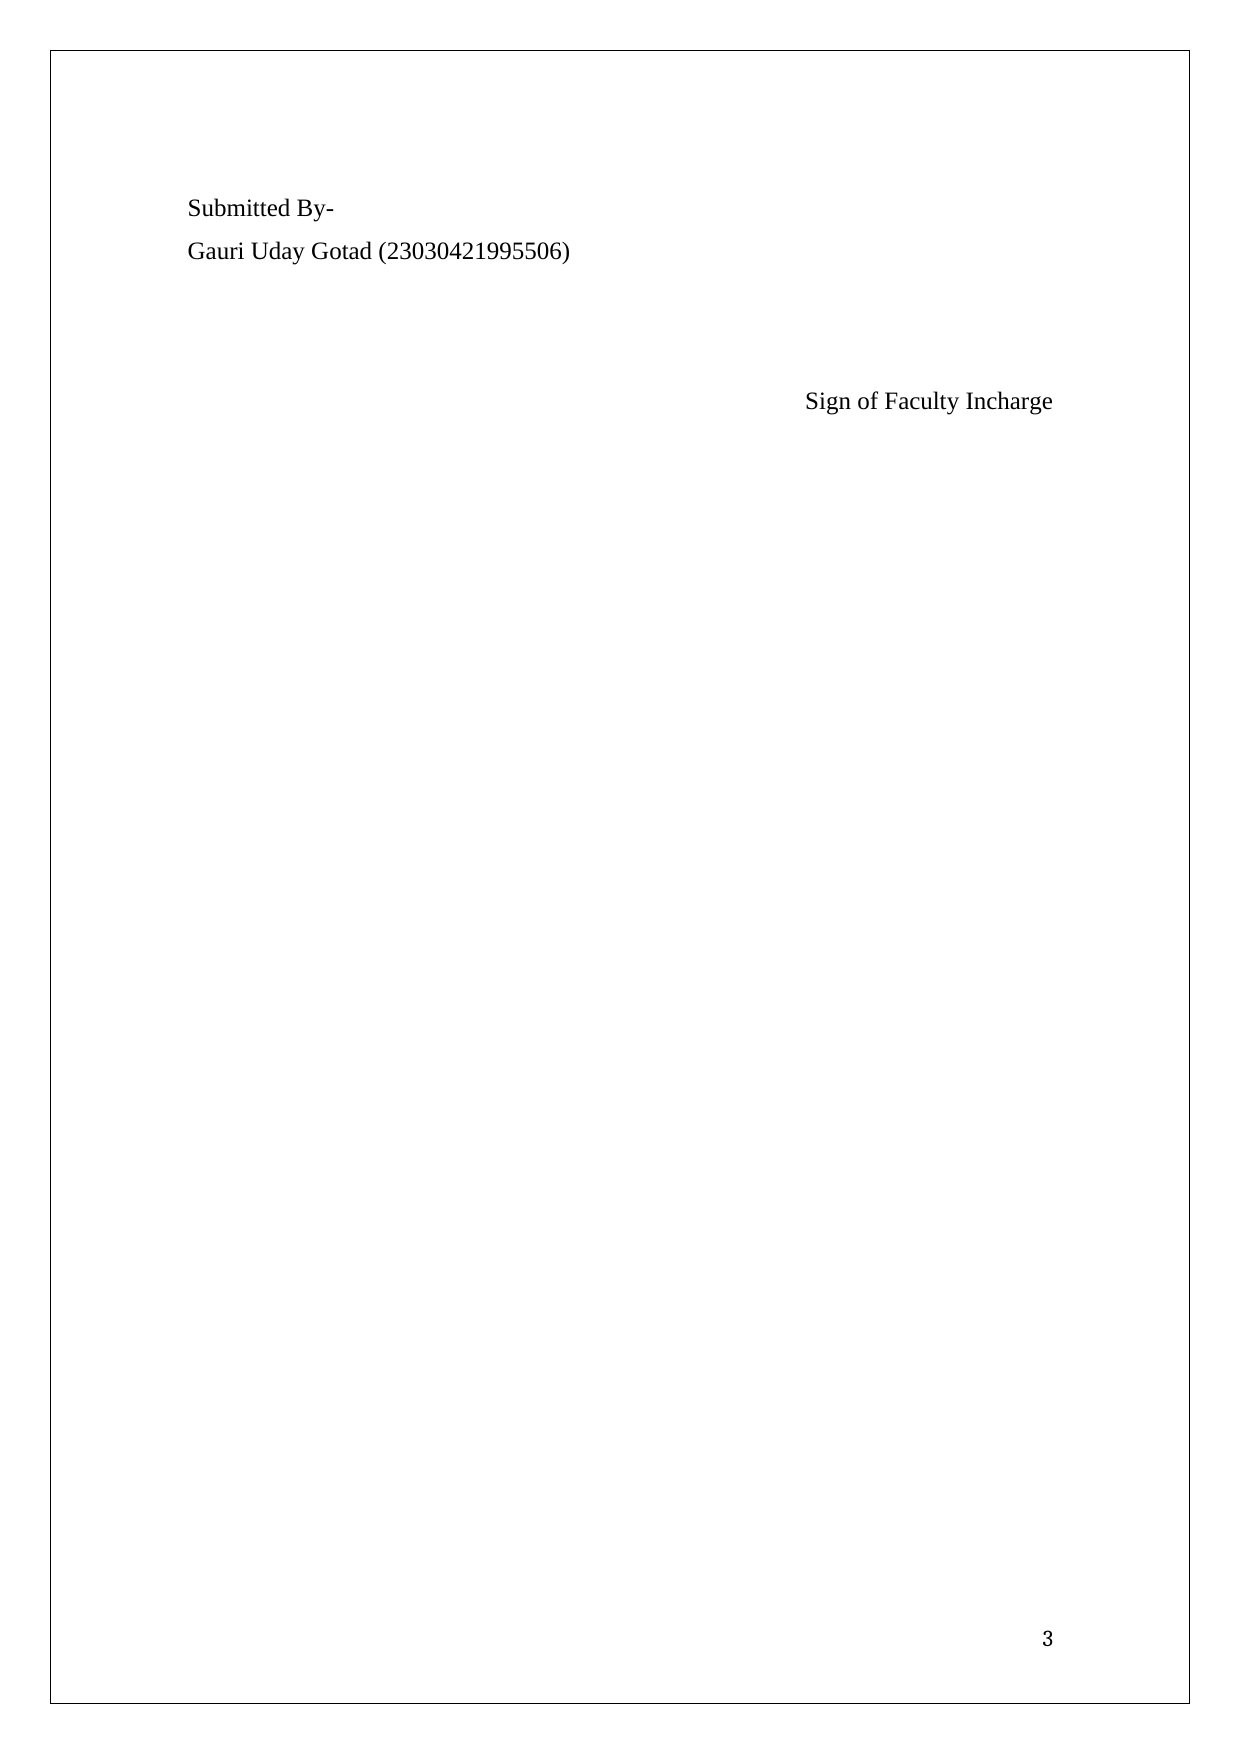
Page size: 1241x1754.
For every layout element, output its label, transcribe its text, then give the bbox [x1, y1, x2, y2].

text Submitted By- Gauri Uday Gotad (23030421995506) [187, 150, 1053, 265]
text Sign of Faculty Incharge [187, 300, 1053, 415]
